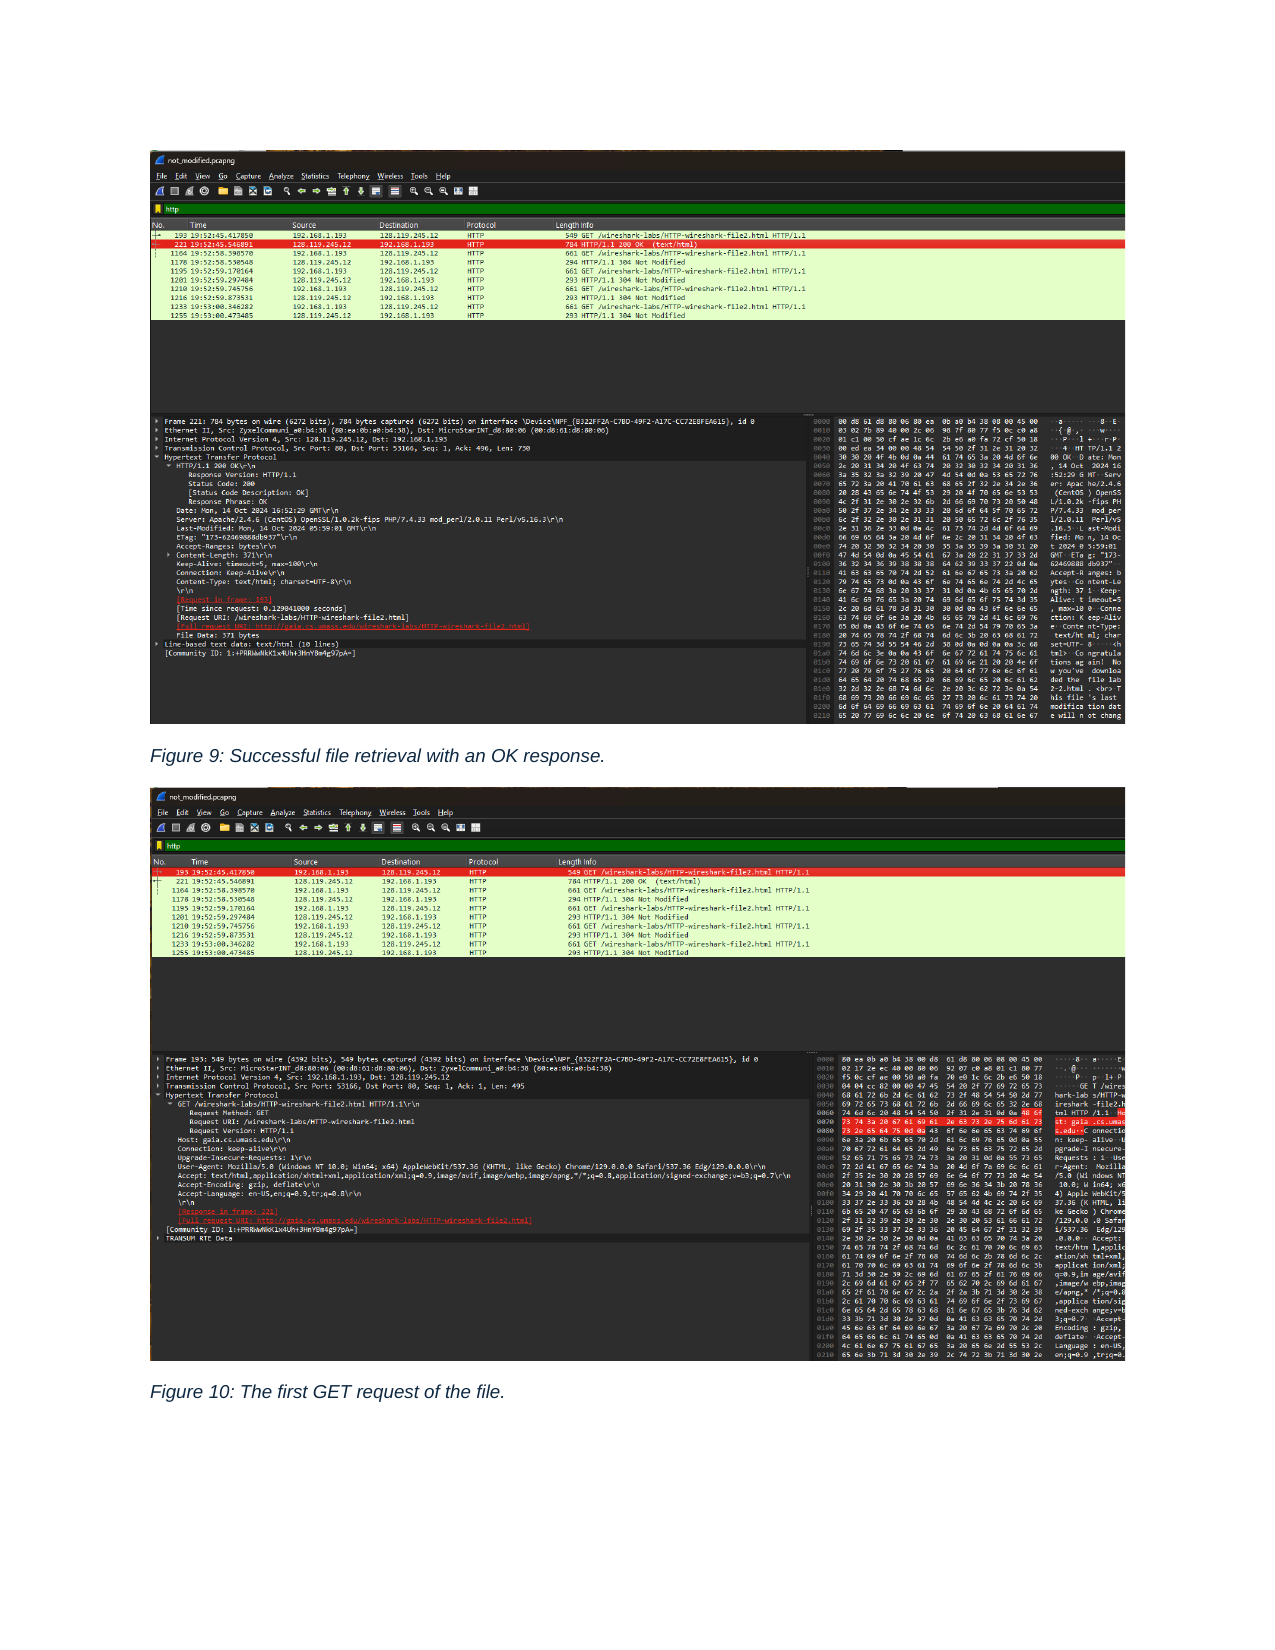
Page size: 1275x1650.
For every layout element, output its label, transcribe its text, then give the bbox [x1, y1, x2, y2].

text Figure 9: Successful file retrieval with an OK response. [150, 744, 1125, 766]
picture [150, 150, 1125, 724]
picture [150, 787, 1125, 1361]
text Figure 10: The first GET request of the file. [150, 1381, 1125, 1402]
